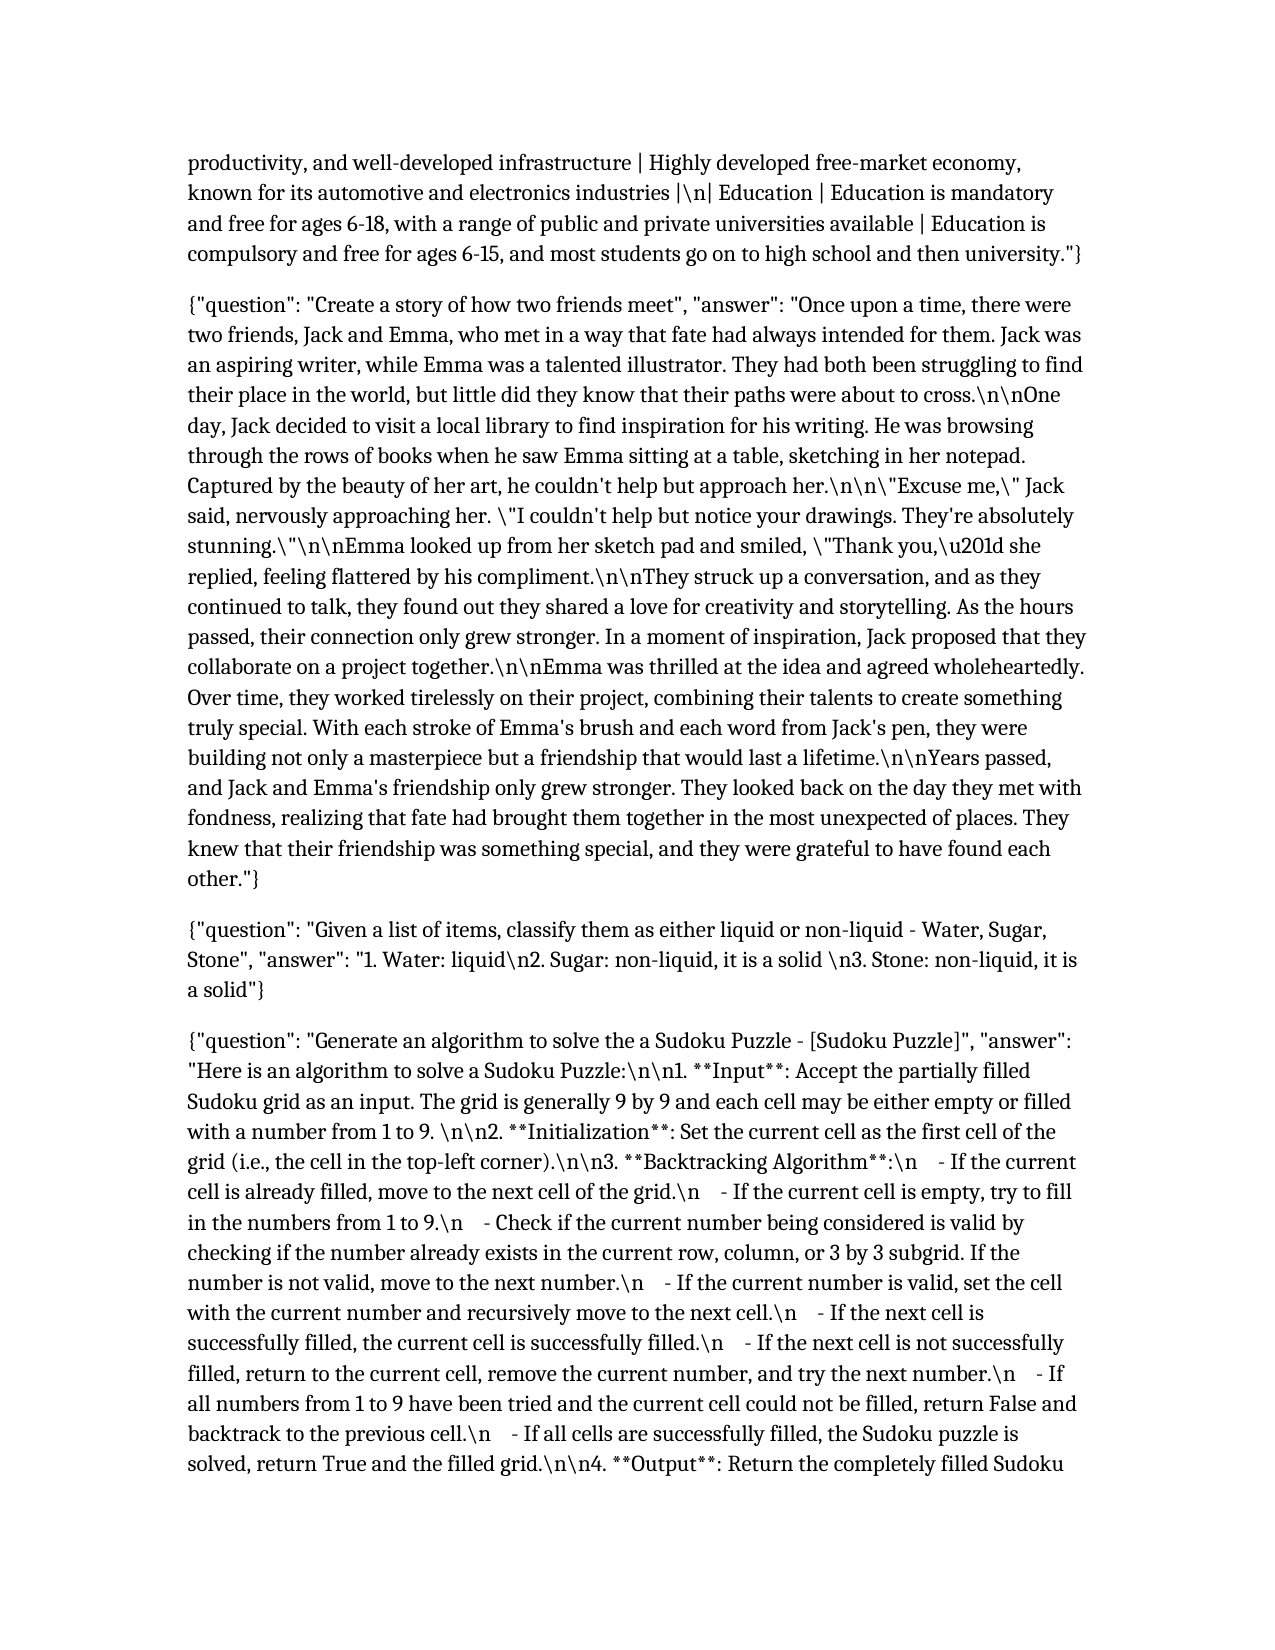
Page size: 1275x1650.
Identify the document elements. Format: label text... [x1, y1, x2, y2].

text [187, 1028, 1087, 1477]
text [187, 150, 1087, 267]
text {"question": "Create a story of how two friends meet", "answer": "Once upon a time, there were two friends, Jack and Emma, who met in a way that fate had always intended for them. Jack was an aspiring writer, while Emma was a talented illustrator. They had both been struggling to find their place in the world, but little did they know that their paths were about to cross.\n\nOne day, Jack decided to visit a local library to find inspiration for his writing. He was browsing through the rows of books when he saw Emma sitting at a table, sketching in her notepad. Captured by the beauty of her art, he couldn't help but approach her.\n\n\"Excuse me,\" Jack said, nervously approaching her. \"I couldn't help but notice your drawings. They're absolutely stunning.\"\n\nEmma looked up from her sketch pad and smiled, \"Thank you,\u201d she replied, feeling flattered by his compliment.\n\nThey struck up a conversation, and as they continued to talk, they found out they shared a love for creativity and storytelling. As the hours passed, their connection only grew stronger. In a moment of inspiration, Jack proposed that they collaborate on a project together.\n\nEmma was thrilled at the idea and agreed wholeheartedly. Over time, they worked tirelessly on their project, combining their talents to create something truly special. With each stroke of Emma's brush and each word from Jack's pen, they were building not only a masterpiece but a friendship that would last a lifetime.\n\nYears passed, and Jack and Emma's friendship only grew stronger. They looked back on the day they met with fondness, realizing that fate had brought them together in the most unexpected of places. They knew that their friendship was something special, and they were grateful to have found each other."} [187, 292, 1087, 892]
text {"question": "Given a list of items, classify them as either liquid or non-liquid - Water, Sugar, Stone", "answer": "1. Water: liquid\n2. Sugar: non-liquid, it is a solid \n3. Stone: non-liquid, it is a solid"} [187, 917, 1087, 1003]
